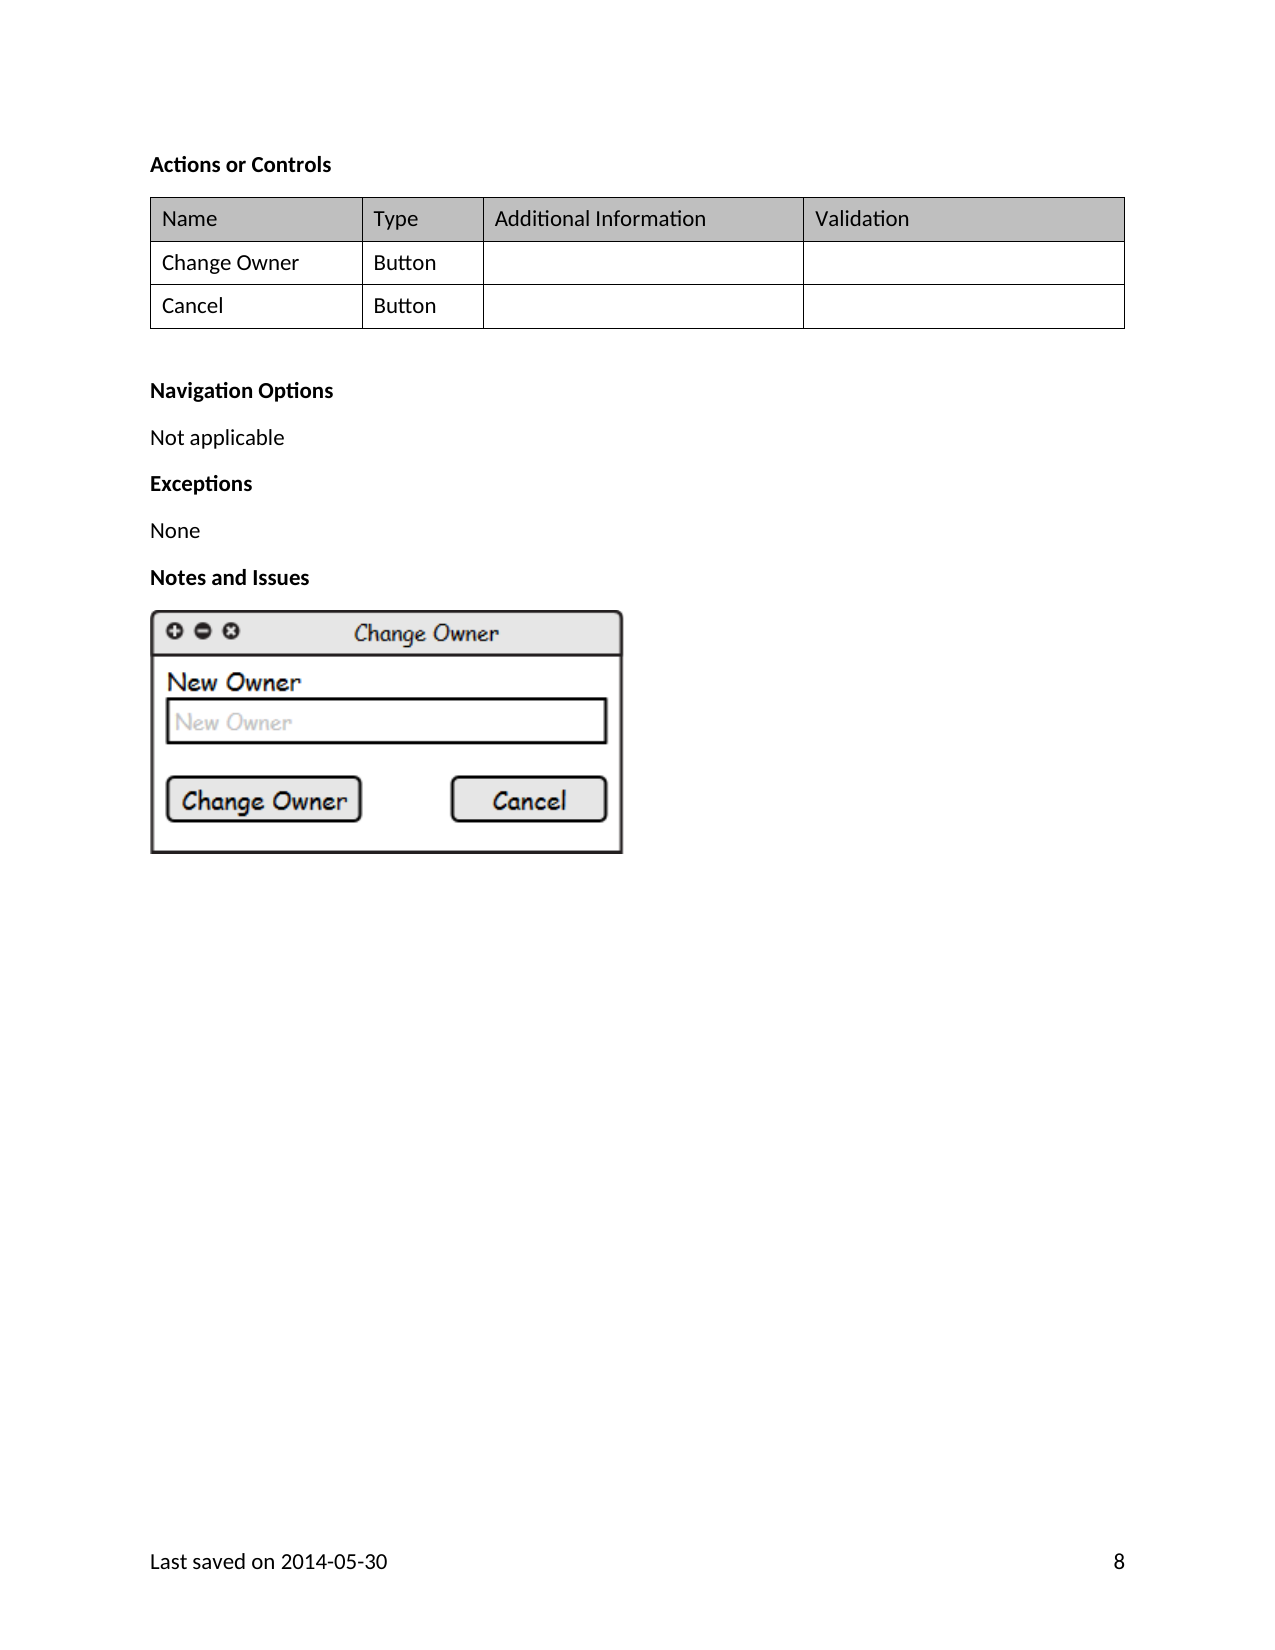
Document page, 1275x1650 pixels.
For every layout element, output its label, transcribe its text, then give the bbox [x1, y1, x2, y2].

text Not applicable [150, 423, 1125, 451]
table_cell Button [363, 242, 483, 284]
text Navigation Options [150, 376, 1125, 404]
table_cell [804, 285, 1124, 328]
table_header Type [363, 198, 483, 241]
table_header Validation [804, 198, 1124, 241]
table_cell [484, 242, 803, 284]
text Exceptions [150, 469, 1125, 497]
table_cell Change Owner [151, 242, 362, 284]
table_cell Button [363, 285, 483, 328]
table_cell [804, 242, 1124, 284]
table_cell Cancel [151, 285, 362, 328]
text Notes and Issues [150, 563, 1125, 591]
picture [150, 610, 624, 854]
table_header Name [151, 198, 362, 241]
table_cell [484, 285, 803, 328]
table_header Additional Information [484, 198, 803, 241]
text None [150, 516, 1125, 544]
text Actions or Controls [150, 150, 1125, 178]
